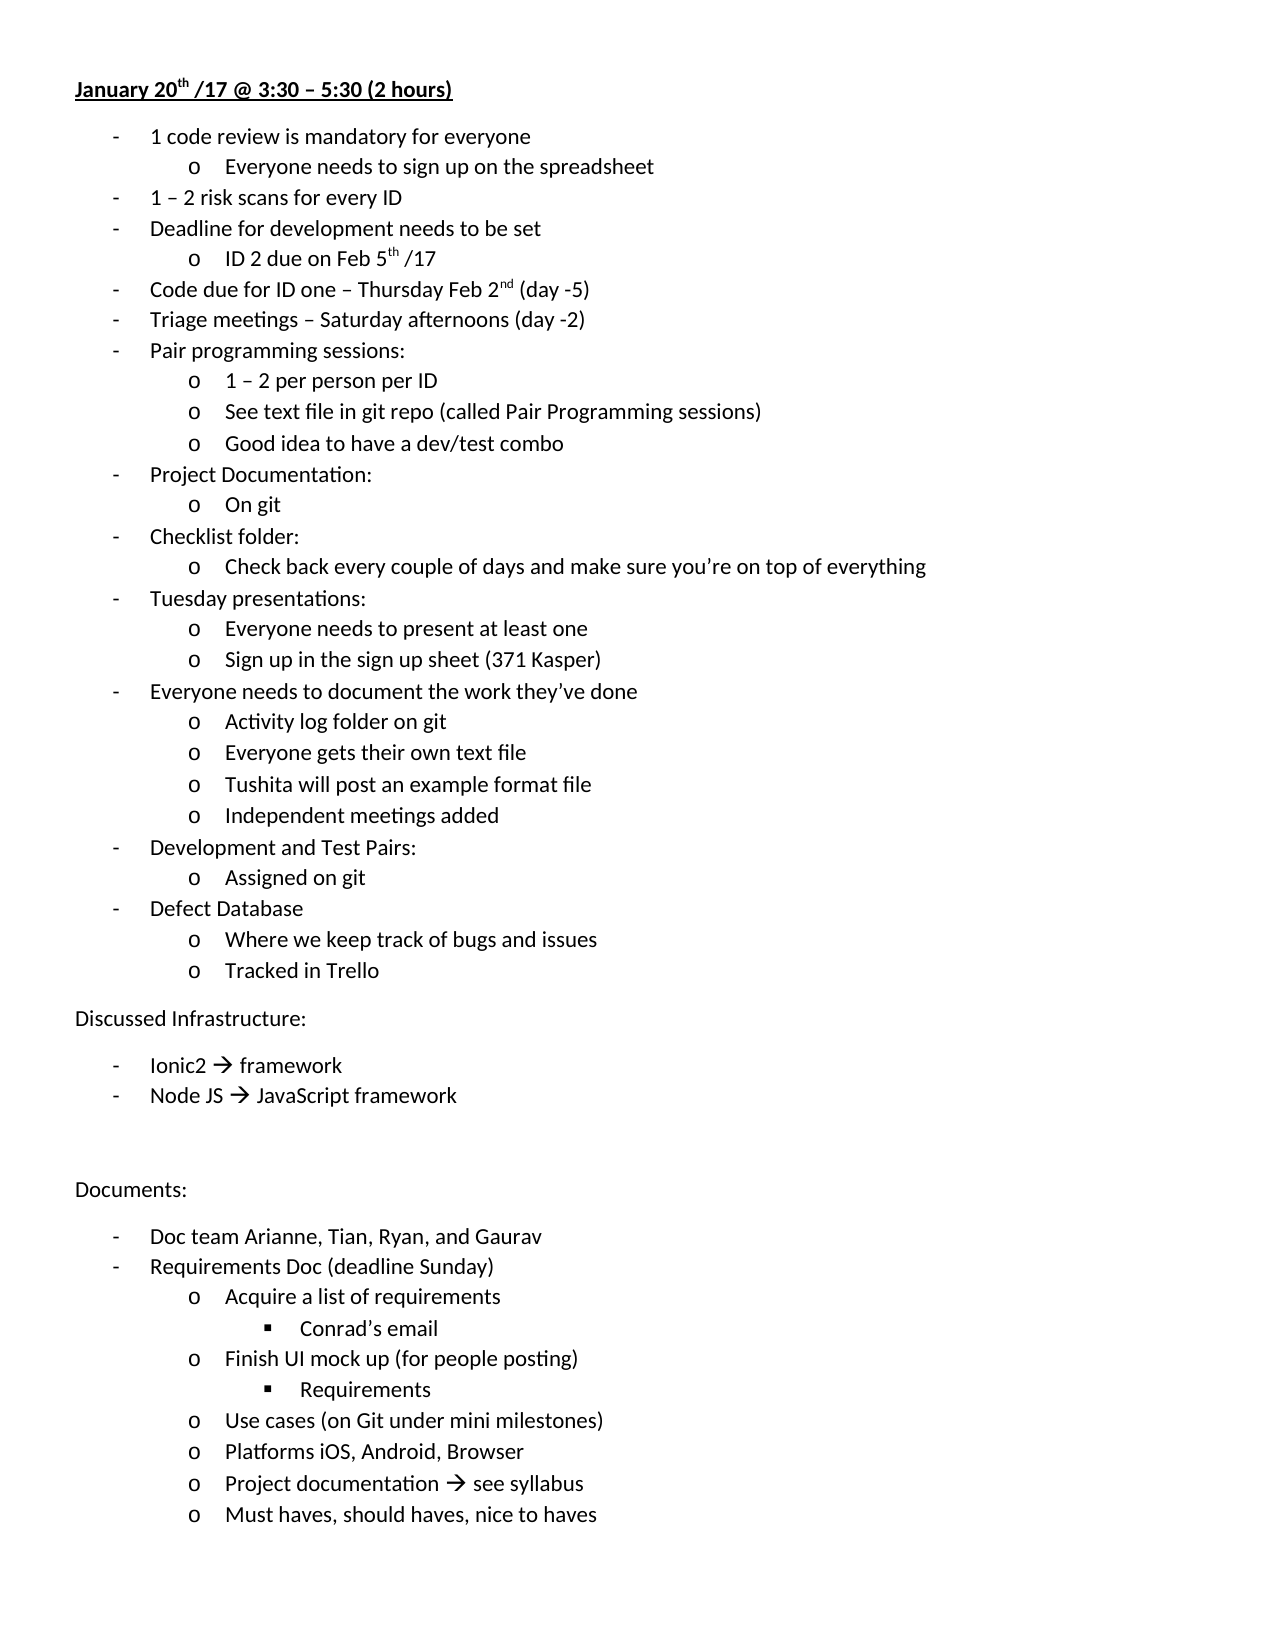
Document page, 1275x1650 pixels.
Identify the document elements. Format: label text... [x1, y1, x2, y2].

list Everyone needs to document the work they’ve done [112, 677, 1200, 705]
list Conrad’s email [262, 1314, 1200, 1342]
list See text file in git repo (called Pair Programming sessions) [187, 397, 1200, 427]
list Everyone gets their own text file [187, 738, 1200, 768]
list Finish UI mock up (for people posting) [187, 1344, 1200, 1373]
list 1 – 2 risk scans for every ID [112, 183, 1200, 212]
list Deadline for development needs to be set [112, 214, 1200, 242]
list Must haves, should haves, nice to haves [187, 1500, 1200, 1529]
list Platforms iOS, Android, Browser [187, 1437, 1200, 1466]
list Tracked in Trello [187, 956, 1200, 985]
list Development and Test Pairs: [112, 833, 1200, 861]
list Ionic2 framework [112, 1051, 1200, 1079]
text Documents: [75, 1175, 1200, 1203]
list Doc team Arianne, Tian, Ryan, and Gaurav [112, 1222, 1200, 1250]
list Activity log folder on git [187, 707, 1200, 736]
list Independent meetings added [187, 801, 1200, 831]
list Project documentation see syllabus [187, 1469, 1200, 1498]
list Project Documentation: [112, 460, 1200, 488]
list Everyone needs to sign up on the spreadsheet [187, 152, 1200, 181]
list Requirements [262, 1376, 1200, 1404]
list Checklist folder: [112, 522, 1200, 550]
list Tushita will post an example format file [187, 770, 1200, 799]
list Tuesday presentations: [112, 584, 1200, 612]
list Pair programming sessions: [112, 336, 1200, 364]
list Everyone needs to present at least one [187, 614, 1200, 643]
list Acquire a list of requirements [187, 1282, 1200, 1312]
list Node JS JavaScript framework [112, 1081, 1200, 1109]
list Requirements Doc (deadline Sunday) [112, 1252, 1200, 1280]
list Check back every couple of days and make sure you’re on top of everything [187, 552, 1200, 581]
list Use cases (on Git under mini milestones) [187, 1406, 1200, 1435]
text January 20th /17 @ 3:30 – 5:30 (2 hours) [75, 75, 1200, 103]
list Sign up in the sign up sheet (371 Kasper) [187, 645, 1200, 674]
list On git [187, 491, 1200, 520]
list Code due for ID one – Thursday Feb 2nd (day -5) [112, 275, 1200, 303]
list 1 – 2 per person per ID [187, 366, 1200, 395]
list Where we keep track of bugs and issues [187, 925, 1200, 954]
list Triage meetings – Saturday afternoons (day -2) [112, 306, 1200, 334]
list ID 2 due on Feb 5th /17 [187, 244, 1200, 273]
text Discussed Infrastructure: [75, 1004, 1200, 1032]
list Good idea to have a dev/test combo [187, 429, 1200, 458]
list 1 code review is mandatory for everyone [112, 122, 1200, 150]
list Defect Database [112, 894, 1200, 923]
list Assigned on git [187, 863, 1200, 892]
